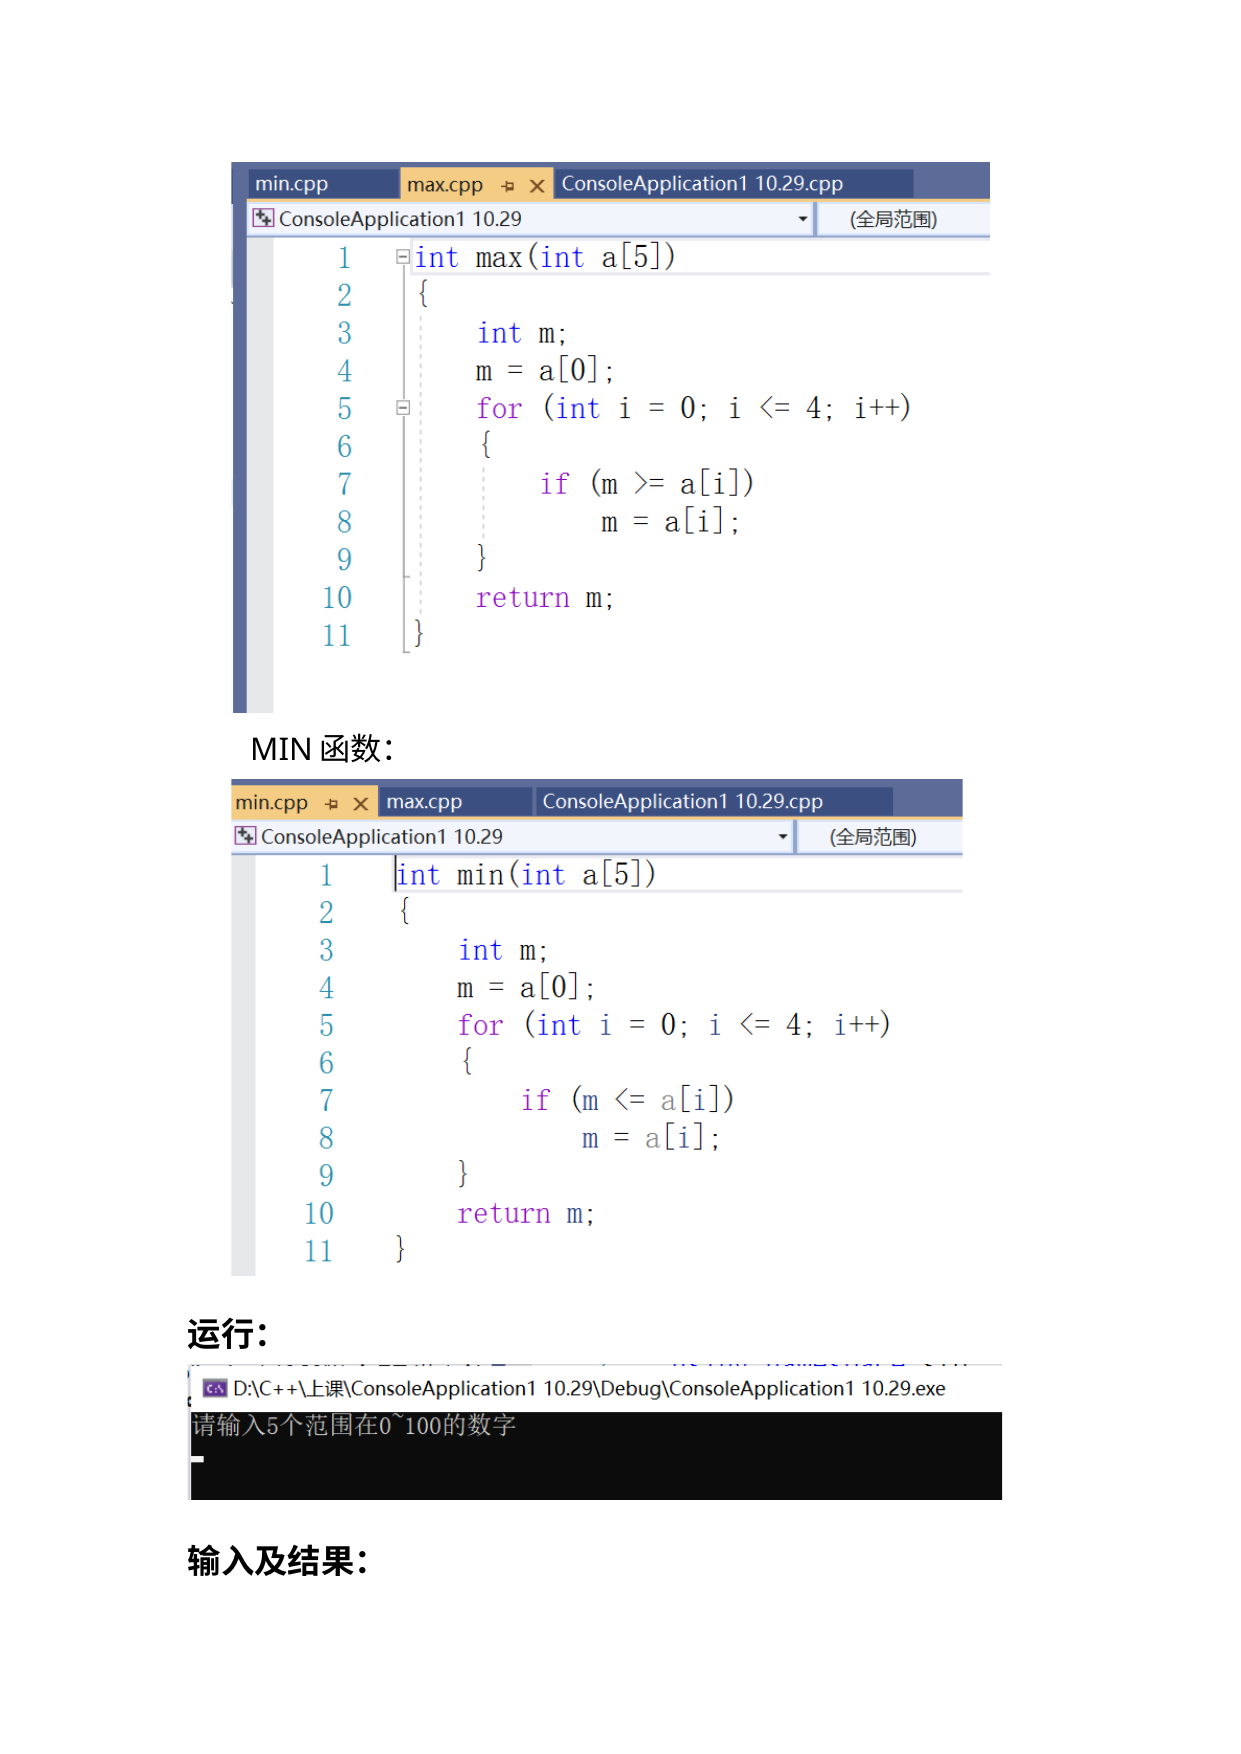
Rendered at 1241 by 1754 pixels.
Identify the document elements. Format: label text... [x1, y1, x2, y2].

picture [231, 162, 990, 713]
text MIN函数： [187, 714, 1053, 779]
picture [187, 1364, 1003, 1500]
picture [231, 779, 963, 1276]
text 输入及结果： [187, 1527, 1053, 1592]
text 运行： [187, 1299, 1053, 1364]
